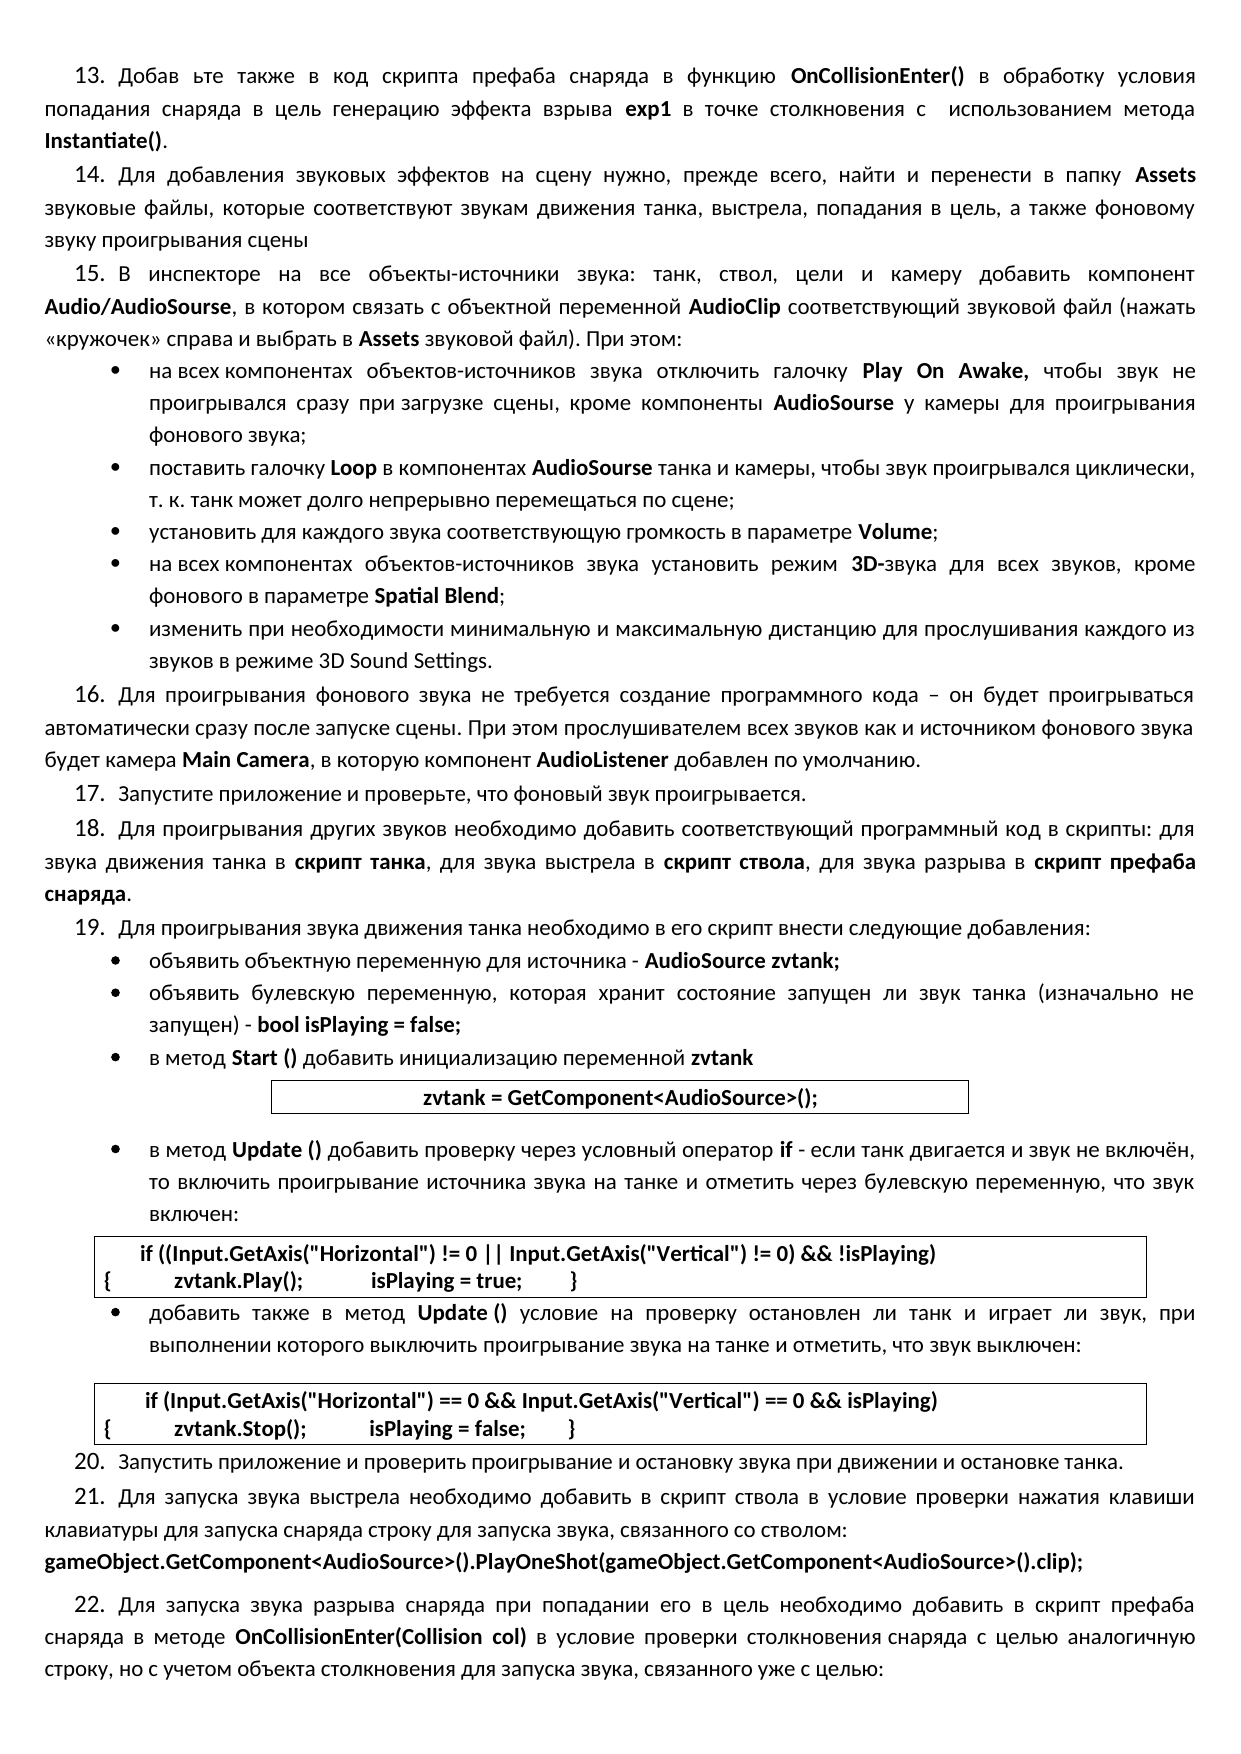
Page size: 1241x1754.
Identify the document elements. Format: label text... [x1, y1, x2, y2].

list Добав ьте также в код скрипта префаба снаряда в функцию OnCollisionEnter() в обработку условия попадания снаряда в цель генерацию эффекта взрыва exp1 в точке столкновения с использованием метода Instantiate(). [44, 59, 1196, 154]
list в метод Start () добавить инициализацию переменной zvtank [111, 1043, 1196, 1071]
list Для запуска звука разрыва снаряда при попадании его в цель необходимо добавить в скрипт префаба снаряда в методе OnCollisionEnter(Collision col) в условие проверки столкновения снаряда с целью аналогичную строку, но с учетом объекта столкновения для запуска звука, связанного уже с целью: [44, 1588, 1196, 1683]
text if (Input.GetAxis("Horizontal") == 0 && Input.GetAxis("Vertical") == 0 && isPlaying) [95, 1384, 1146, 1411]
list Для проигрывания звука движения танка необходимо в его скрипт внести следующие добавления: [44, 911, 1196, 942]
list Запустите приложение и проверьте, что фоновый звук проигрывается. [44, 777, 1196, 808]
list в метод Update () добавить проверку через условный оператор if - если танк двигается и звук не включён, то включить проигрывание источника звука на танке и отметить через булевскую переменную, что звук включен: [111, 1135, 1196, 1227]
list объявить булевскую переменную, которая хранит состояние запущен ли звук танка (изначально не запущен) - bool isPlaying = false; [111, 978, 1196, 1039]
list на всех компонентах объектов-источников звука отключить галочку Play On Awake, чтобы звук не проигрывался сразу при загрузке сцены, кроме компоненты AudioSourse у камеры для проигрывания фонового звука; [111, 356, 1196, 449]
text { zvtank.Stop(); isPlaying = false; } [95, 1411, 1146, 1444]
text if ((Input.GetAxis("Horizontal") != 0 || Input.GetAxis("Vertical") != 0) && !isPlaying) [95, 1237, 1146, 1263]
text { zvtank.Play(); isPlaying = true; } [95, 1263, 1146, 1297]
list В инспекторе на все объекты-источники звука: танк, ствол, цели и камеру добавить компонент Audio/AudioSourse, в котором связать с объектной переменной AudioClip соответствующий звуковой файл (нажать «кружочек» справа и выбрать в Assets звуковой файл). При этом: [44, 257, 1196, 352]
list Для добавления звуковых эффектов на сцену нужно, прежде всего, найти и перенести в папку Assets звуковые файлы, которые соответствуют звукам движения танка, выстрела, попадания в цель, а также фоновому звуку проигрывания сцены [44, 158, 1196, 253]
list объявить объектную переменную для источника - AudioSource zvtank; [111, 946, 1196, 974]
list Для запуска звука выстрела необходимо добавить в скрипт ствола в условие проверки нажатия клавиши клавиатуры для запуска снаряда строку для запуска звука, связанного со стволом: [44, 1480, 1196, 1543]
list Для проигрывания фонового звука не требуется создание программного кода – он будет проигрываться автоматически сразу после запуске сцены. При этом прослушивателем всех звуков как и источником фонового звука будет камера Main Camera, в которую компонент AudioListener добавлен по умолчанию. [44, 678, 1196, 773]
list на всех компонентах объектов-источников звука установить режим 3D-звука для всех звуков, кроме фонового в параметре Spatial Blend; [111, 549, 1196, 609]
list изменить при необходимости минимальную и максимальную дистанцию для прослушивания каждого из звуков в режиме 3D Sound Settings. [111, 614, 1196, 674]
list установить для каждого звука соответствующую громкость в параметре Volume; [111, 517, 1196, 545]
list Для проигрывания других звуков необходимо добавить соответствующий программный код в скрипты: для звука движения танка в скрипт танка, для звука выстрела в скрипт ствола, для звука разрыва в скрипт префаба снаряда. [44, 812, 1196, 907]
list добавить также в метод Update () условие на проверку остановлен ли танк и играет ли звук, при выполнении которого выключить проигрывание звука на танке и отметить, что звук выключен: [111, 1298, 1196, 1358]
list поставить галочку Loop в компонентах AudioSourse танка и камеры, чтобы звук проигрывался циклически, т. к. танк может долго непрерывно перемещаться по сцене; [111, 453, 1196, 513]
text zvtank = GetComponent<AudioSource>(); [272, 1081, 968, 1113]
text gameObject.GetComponent<AudioSource>().PlayOneShot(gameObject.GetComponent<AudioSource>().clip); [44, 1547, 1181, 1575]
list Запустить приложение и проверить проигрывание и остановку звука при движении и остановке танка. [44, 1445, 1196, 1476]
